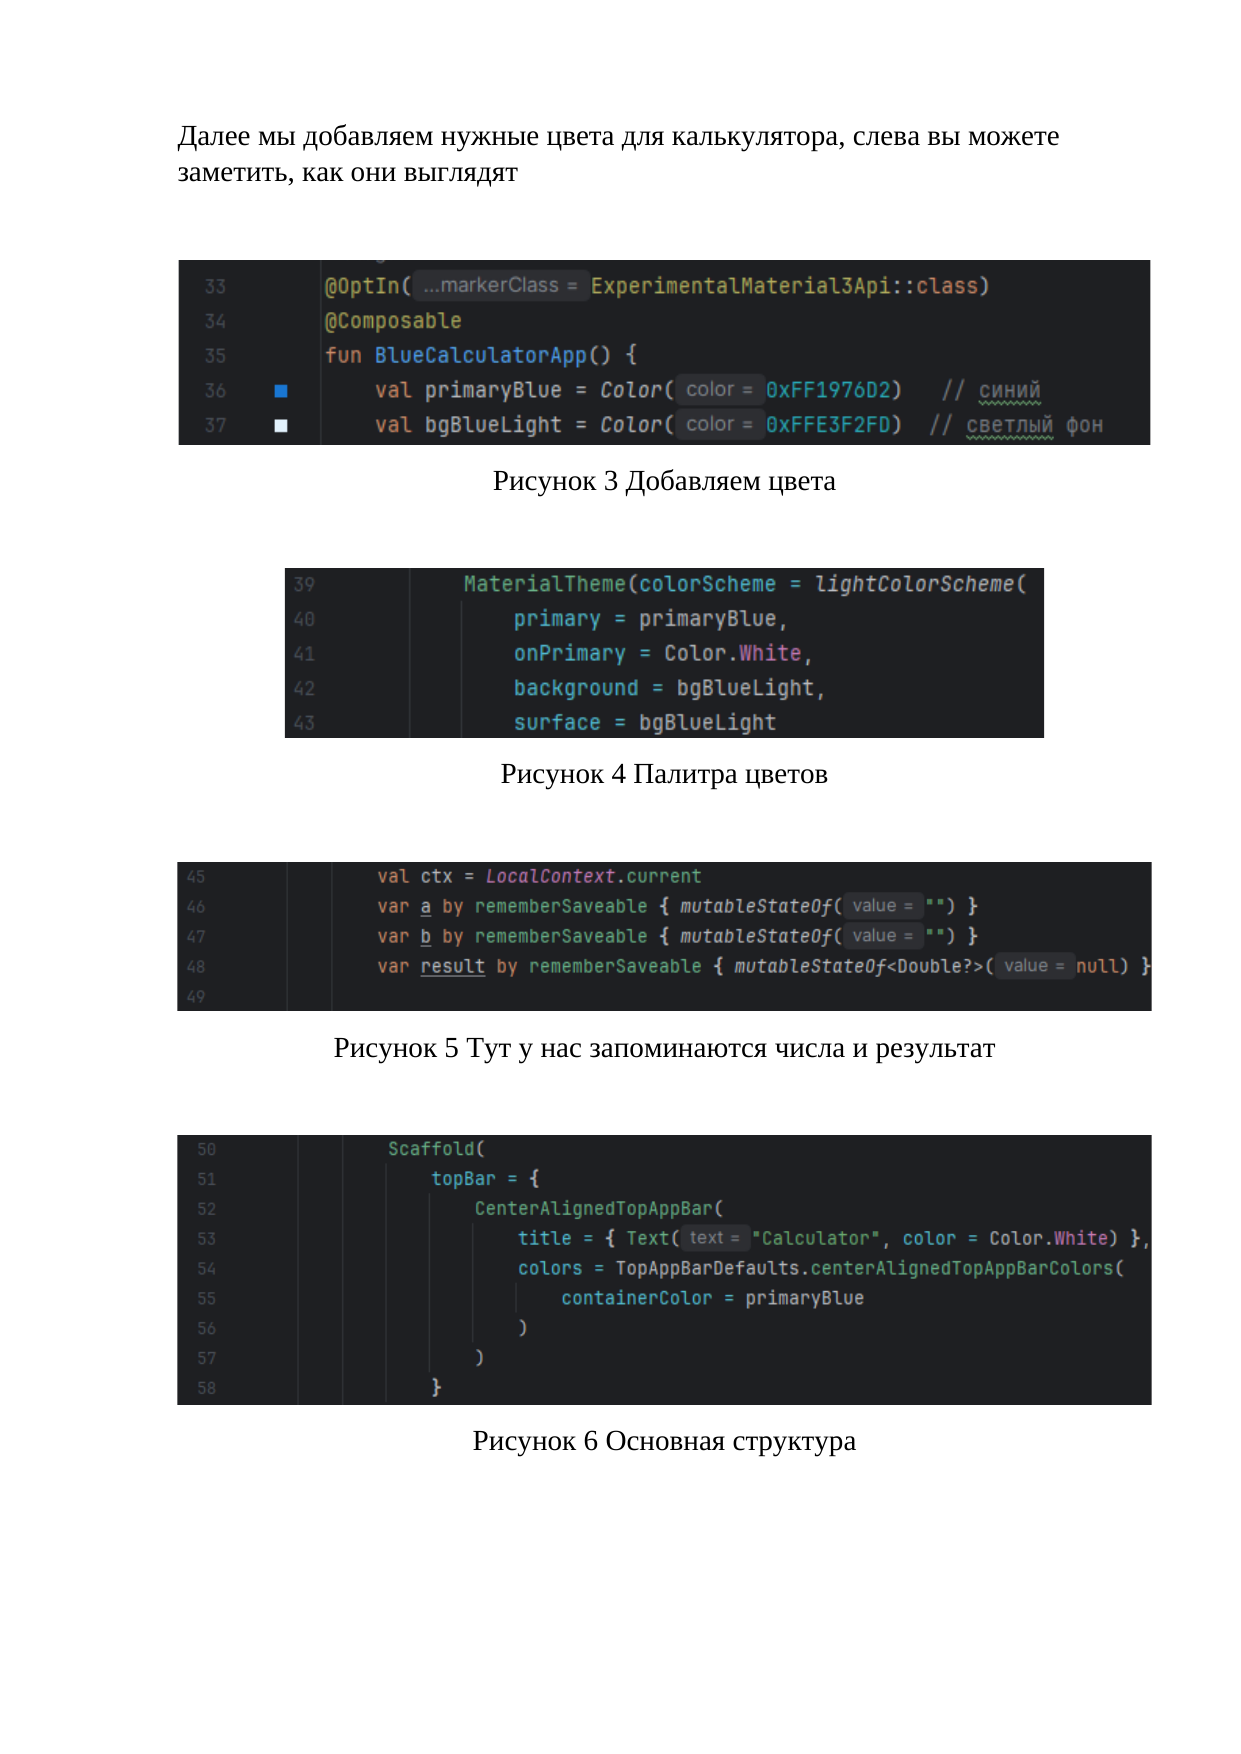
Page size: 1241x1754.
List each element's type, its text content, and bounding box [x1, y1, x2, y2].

text Рисунок 5 Тут у нас запоминаются числа и результат [177, 1030, 1152, 1063]
picture [177, 862, 1152, 1011]
picture [178, 260, 1151, 445]
text Рисунок 4 Палитра цветов [177, 756, 1152, 790]
text Далее мы добавляем нужные цвета для калькулятора, слева вы можете заметить, как они выглядят [177, 118, 1152, 188]
picture [284, 568, 1045, 738]
text Рисунок 3 Добавляем цвета [177, 463, 1152, 497]
picture [177, 1135, 1152, 1405]
text Рисунок 6 Основная структура [177, 1423, 1152, 1457]
